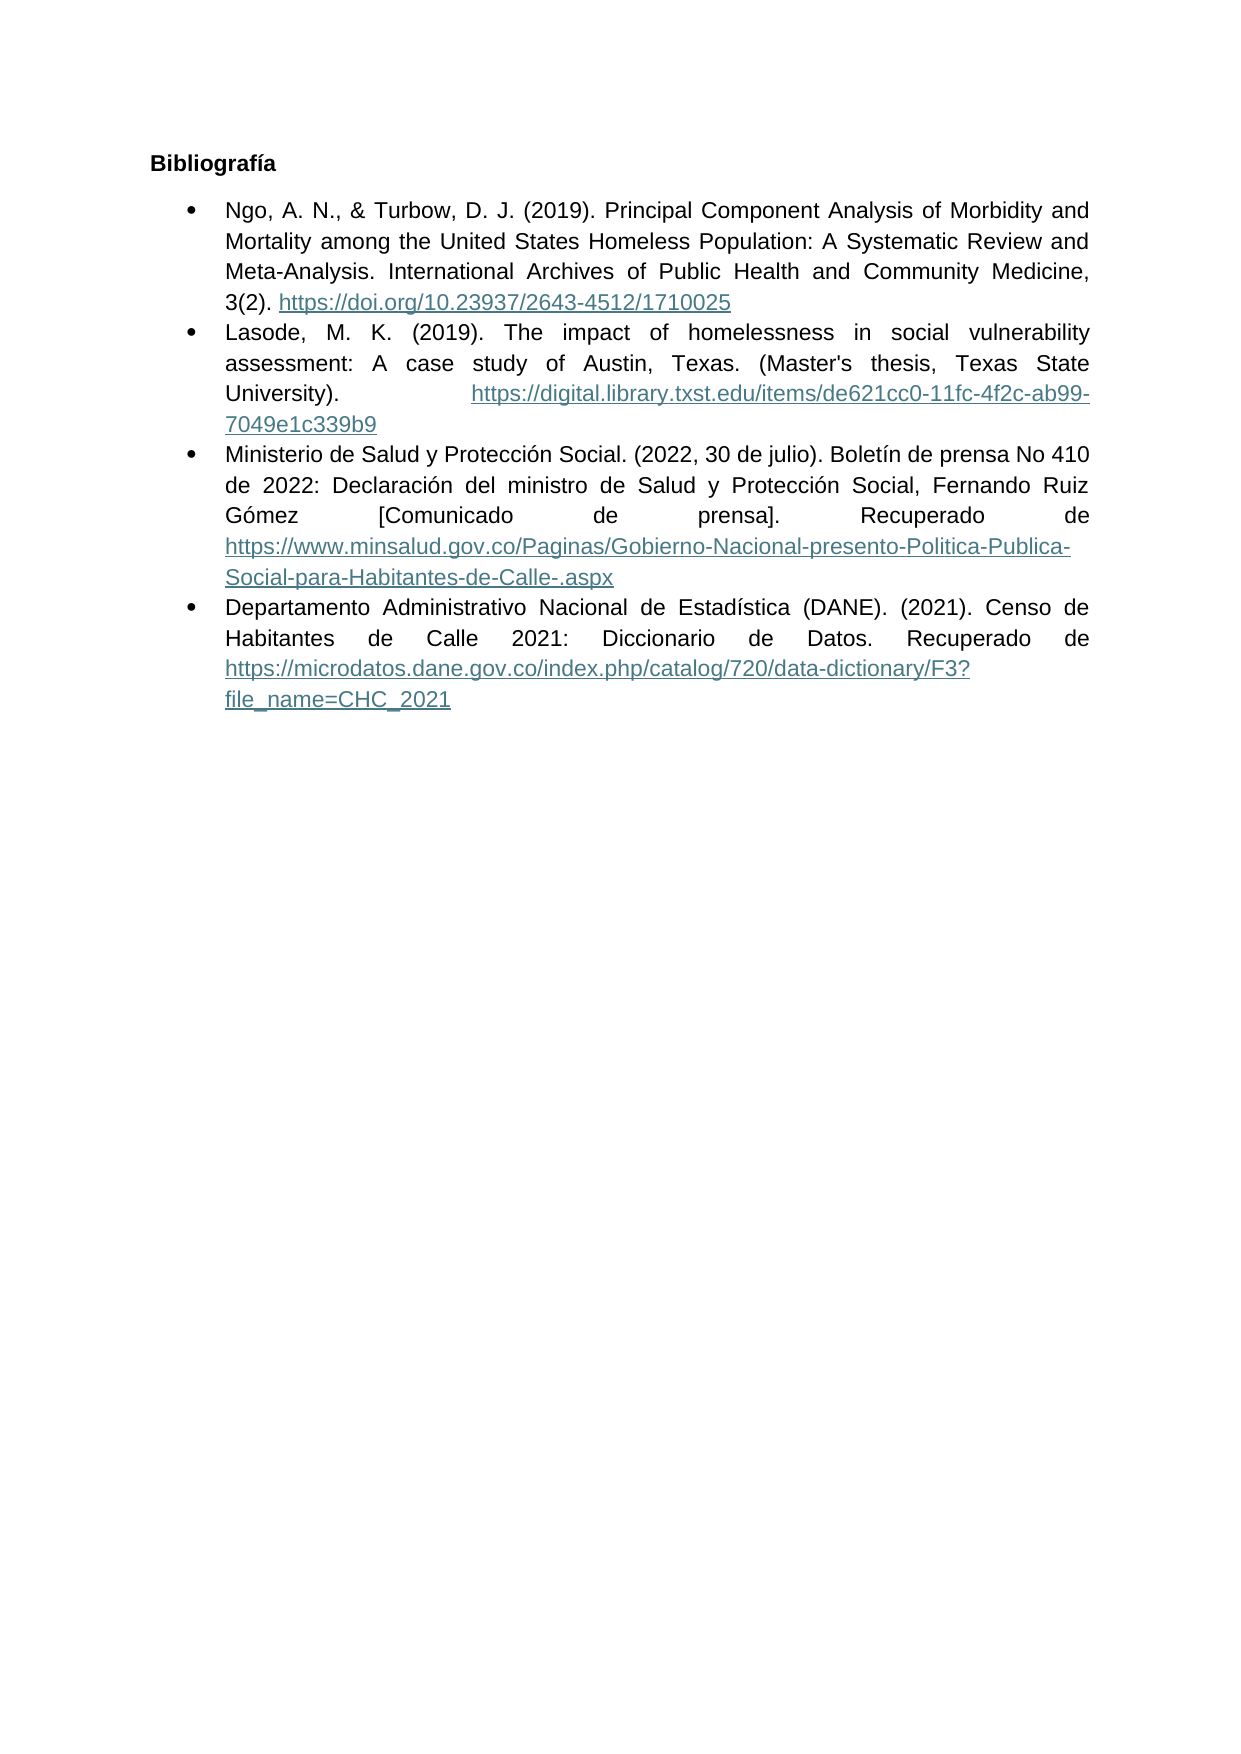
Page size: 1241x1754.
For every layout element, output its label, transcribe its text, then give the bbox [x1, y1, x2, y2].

list Lasode, M. K. (2019). The impact of homelessness in social vulnerability assessment: A case study of Austin, Texas. (Master's thesis, Texas State University). https://digital.library.txst.edu/items/de621cc0-11fc-4f2c-ab99-7049e1c339b9 [187, 319, 1090, 437]
list Ministerio de Salud y Protección Social. (2022, 30 de julio). Boletín de prensa No 410 de 2022: Declaración del ministro de Salud y Protección Social, Fernando Ruiz Gómez [Comunicado de prensa]. Recuperado de https://www.minsalud.gov.co/Paginas/Gobierno-Nacional-presento-Politica-Publica-Social-para-Habitantes-de-Calle-.aspx [187, 441, 1090, 590]
list Ngo, A. N., & Turbow, D. J. (2019). Principal Component Analysis of Morbidity and Mortality among the United States Homeless Population: A Systematic Review and Meta-Analysis. International Archives of Public Health and Community Medicine, 3(2). https://doi.org/10.23937/2643-4512/1710025 [187, 197, 1090, 315]
list Departamento Administrativo Nacional de Estadística (DANE). (2021). Censo de Habitantes de Calle 2021: Diccionario de Datos. Recuperado de https://microdatos.dane.gov.co/index.php/catalog/720/data-dictionary/F3?file_name=CHC_2021 [187, 594, 1090, 712]
text Bibliografía [150, 150, 1090, 176]
